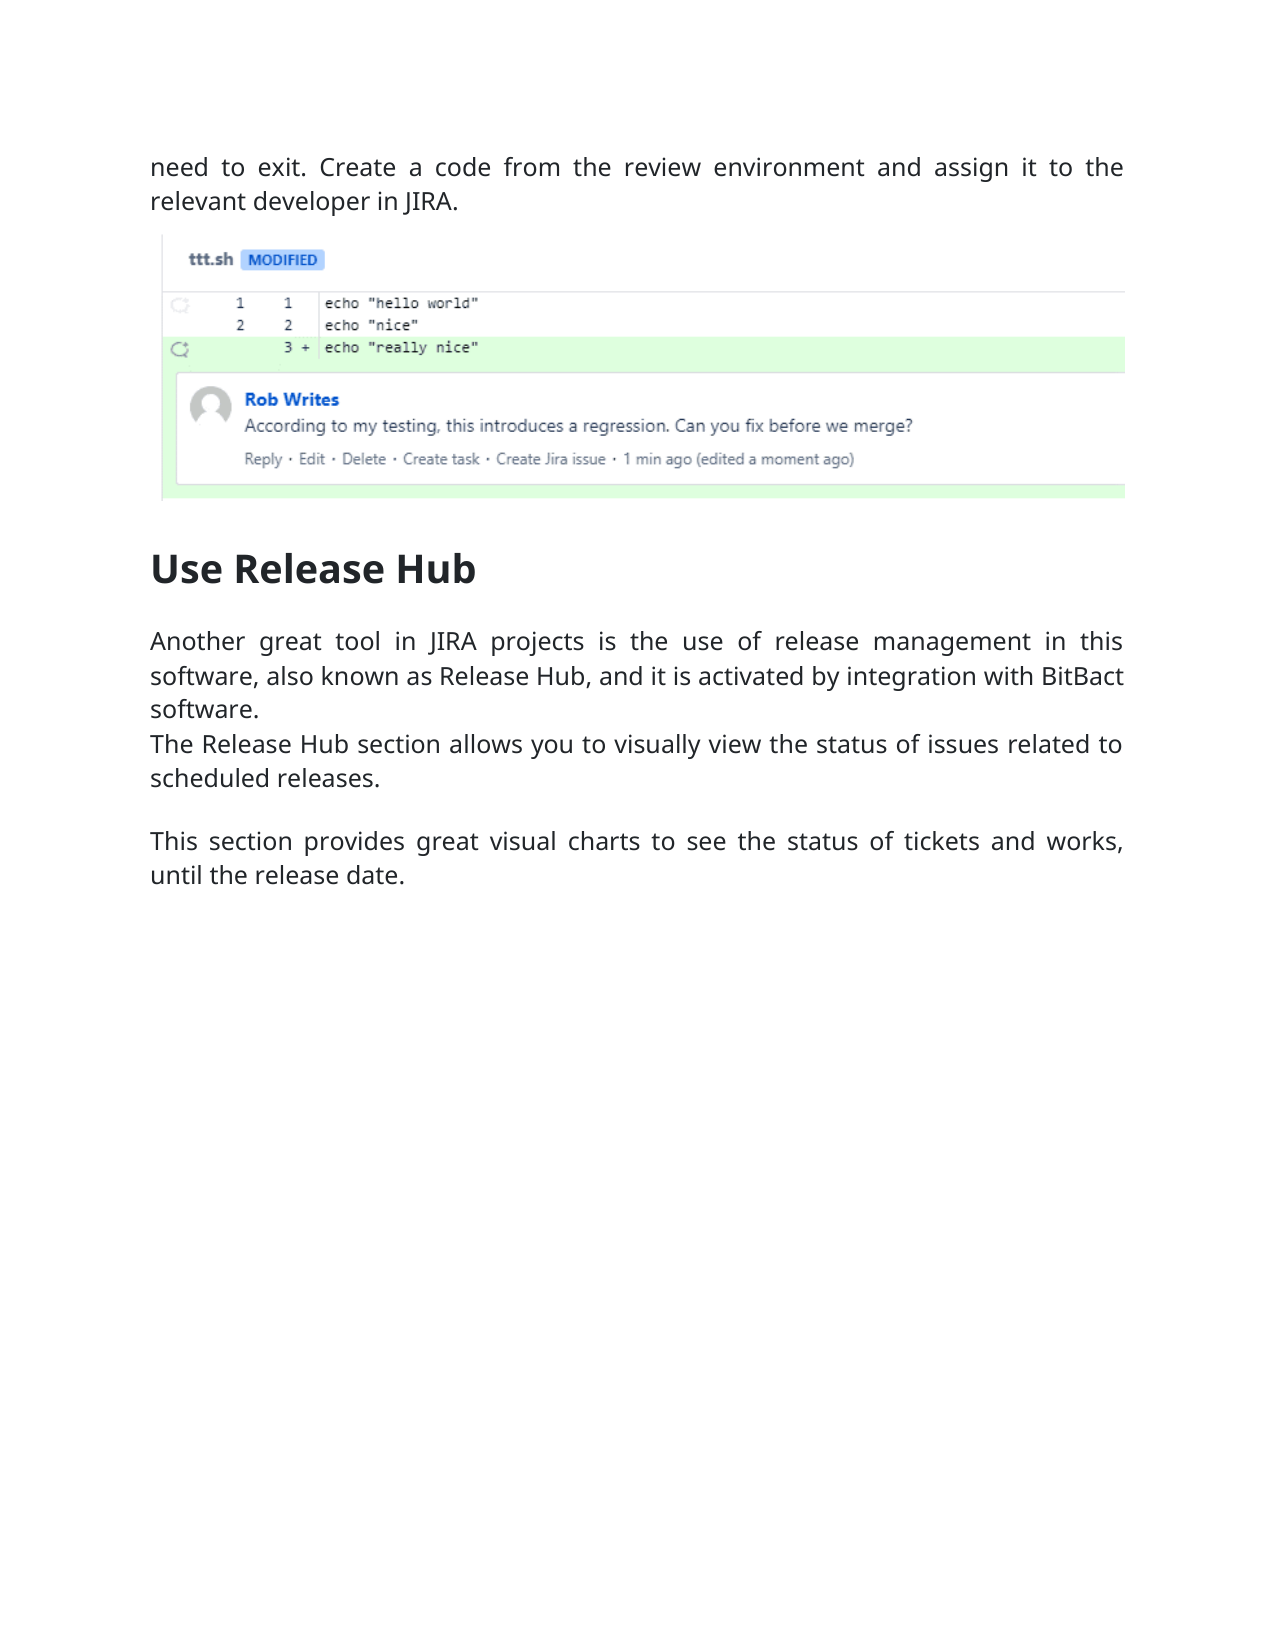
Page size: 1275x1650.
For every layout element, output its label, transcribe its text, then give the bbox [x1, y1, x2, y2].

picture [150, 234, 1125, 501]
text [150, 150, 1125, 218]
text Use Release Hub [150, 517, 1125, 595]
text Another great tool in JIRA projects is the use of release management in this software, also known as Release Hub, and it is activated by integration with BitBact software. The Release Hub section allows you to visually view the status of issues related to scheduled releases. [150, 624, 1125, 794]
text This section provides great visual charts to see the status of tickets and works, until the release date. [150, 823, 1125, 892]
